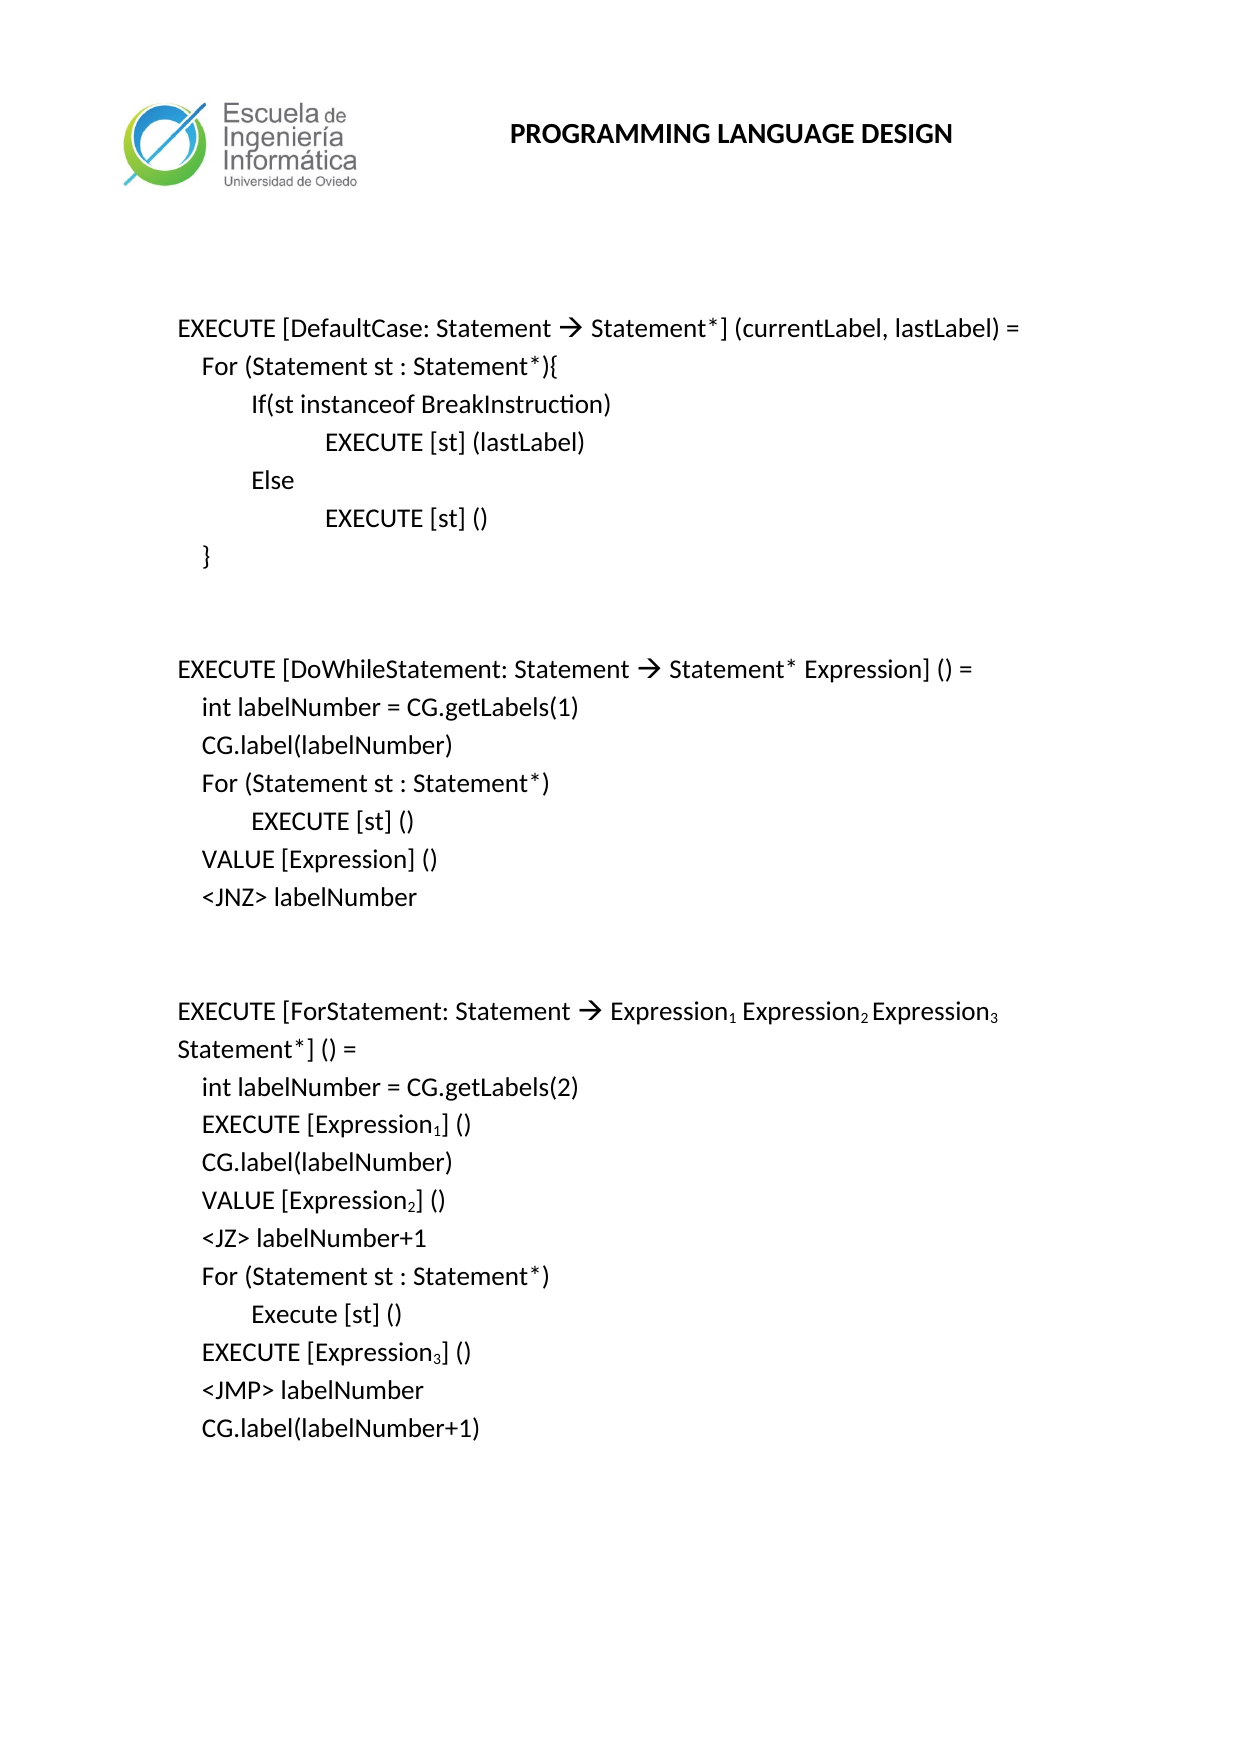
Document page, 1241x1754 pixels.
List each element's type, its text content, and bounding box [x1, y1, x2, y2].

text EXECUTE [st] (lastLabel) [177, 425, 1137, 458]
text int labelNumber = CG.getLabels(2) [177, 1070, 1137, 1103]
text Execute [st] () [177, 1297, 1137, 1330]
text VALUE [Expression2] () [177, 1183, 1137, 1216]
text For (Statement st : Statement*){ [177, 349, 1137, 382]
picture [115, 87, 359, 194]
text int labelNumber = CG.getLabels(1) [177, 691, 1137, 723]
text EXECUTE [st] () [177, 501, 1137, 534]
text EXECUTE [Expression1] () [177, 1108, 1137, 1141]
text CG.label(labelNumber) [177, 1146, 1137, 1178]
text VALUE [Expression] () [177, 842, 1137, 875]
text EXECUTE [Expression3] () [177, 1335, 1137, 1368]
text If(st instanceof BreakInstruction) [177, 387, 1137, 420]
text } [177, 539, 1137, 572]
text <JNZ> labelNumber [177, 880, 1137, 913]
text EXECUTE [DefaultCase: Statement Statement*] (currentLabel, lastLabel) = [177, 311, 1137, 344]
text CG.label(labelNumber+1) [177, 1411, 1137, 1444]
text EXECUTE [DoWhileStatement: Statement Statement* Expression] () = [103, 653, 1137, 686]
text For (Statement st : Statement*) [177, 766, 1137, 799]
text EXECUTE [ForStatement: Statement Expression1 Expression2 Expression3 Statement*] () = [177, 994, 1137, 1065]
text EXECUTE [st] () [177, 804, 1137, 837]
text CG.label(labelNumber) [177, 728, 1137, 761]
text <JMP> labelNumber [177, 1373, 1137, 1406]
text Else [177, 463, 1137, 496]
text <JZ> labelNumber+1 [177, 1221, 1137, 1254]
text For (Statement st : Statement*) [177, 1259, 1137, 1292]
